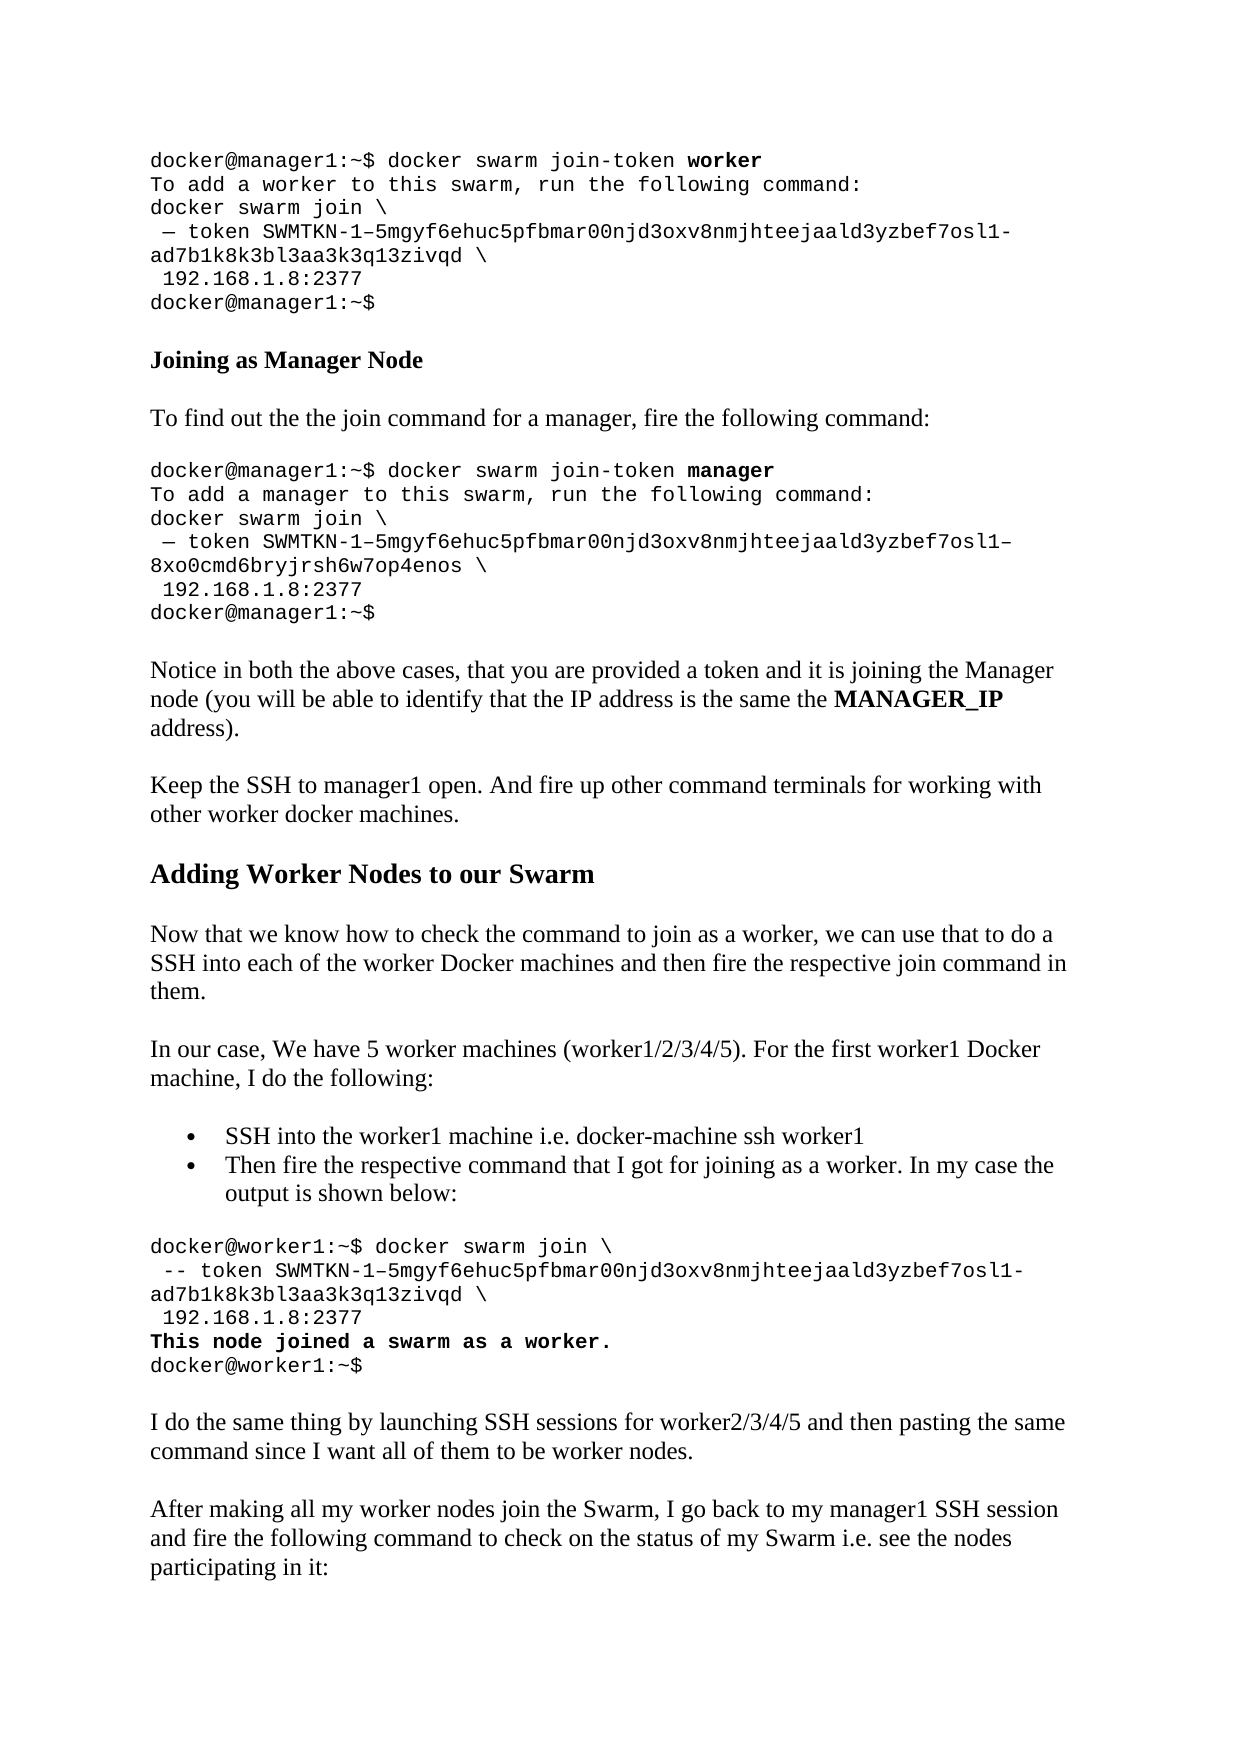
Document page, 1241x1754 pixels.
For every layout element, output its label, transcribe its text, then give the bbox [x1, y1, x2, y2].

text To find out the the join command for a manager, fire the following command: [150, 403, 1090, 431]
text After making all my worker nodes join the Swarm, I go back to my manager1 SSH session and fire the following command to check on the status of my Swarm i.e. see the nodes participating in it: [150, 1494, 1090, 1580]
text docker@manager1:~$ [150, 602, 1090, 626]
text docker@worker1:~$ docker swarm join \ -- token SWMTKN-1–5mgyf6ehuc5pfbmar00njd3oxv8nmjhteejaald3yzbef7osl1-ad7b1k8k3bl3aa3k3q13zivqd \ 192.168.1.8:2377 This node joined a swarm as a worker. docker@worker1:~$ [150, 1236, 1090, 1378]
text docker@manager1:~$ docker swarm join-token manager To add a manager to this swarm, run the following command: [150, 461, 1090, 508]
text In our case, We have 5 worker machines (worker1/2/3/4/5). For the first worker1 Docker machine, I do the following: [150, 1034, 1090, 1092]
text Keep the SSH to manager1 open. And fire up other command terminals for working with other worker docker machines. [150, 771, 1090, 828]
text docker swarm join \ — token SWMTKN-1–5mgyf6ehuc5pfbmar00njd3oxv8nmjhteejaald3yzbef7osl1–8xo0cmd6bryjrsh6w7op4enos \ 192.168.1.8:2377 [150, 508, 1090, 602]
text Now that we know how to check the command to join as a worker, we can use that to do a SSH into each of the worker Docker machines and then fire the respective join command in them. [150, 919, 1090, 1005]
list Then fire the respective command that I got for joining as a worker. In my case the output is shown below: [187, 1150, 1090, 1207]
text docker swarm join \ — token SWMTKN-1–5mgyf6ehuc5pfbmar00njd3oxv8nmjhteejaald3yzbef7osl1-ad7b1k8k3bl3aa3k3q13zivqd \ 192.168.1.8:2377 [150, 197, 1090, 292]
text Adding Worker Nodes to our Swarm [150, 857, 1090, 890]
text Notice in both the above cases, that you are provided a token and it is joining the Manager node (you will be able to identify that the IP address is the same the MANAGER_IP address). [150, 655, 1090, 741]
text Joining as Manager Node [150, 345, 1090, 373]
list SSH into the worker1 machine i.e. docker-machine ssh worker1 [187, 1121, 1090, 1150]
text I do the same thing by launching SSH sessions for worker2/3/4/5 and then pasting the same command since I want all of them to be worker nodes. [150, 1407, 1090, 1465]
text docker@manager1:~$ docker swarm join-token worker To add a worker to this swarm, run the following command: [150, 150, 1090, 197]
text docker@manager1:~$ [150, 292, 1090, 316]
